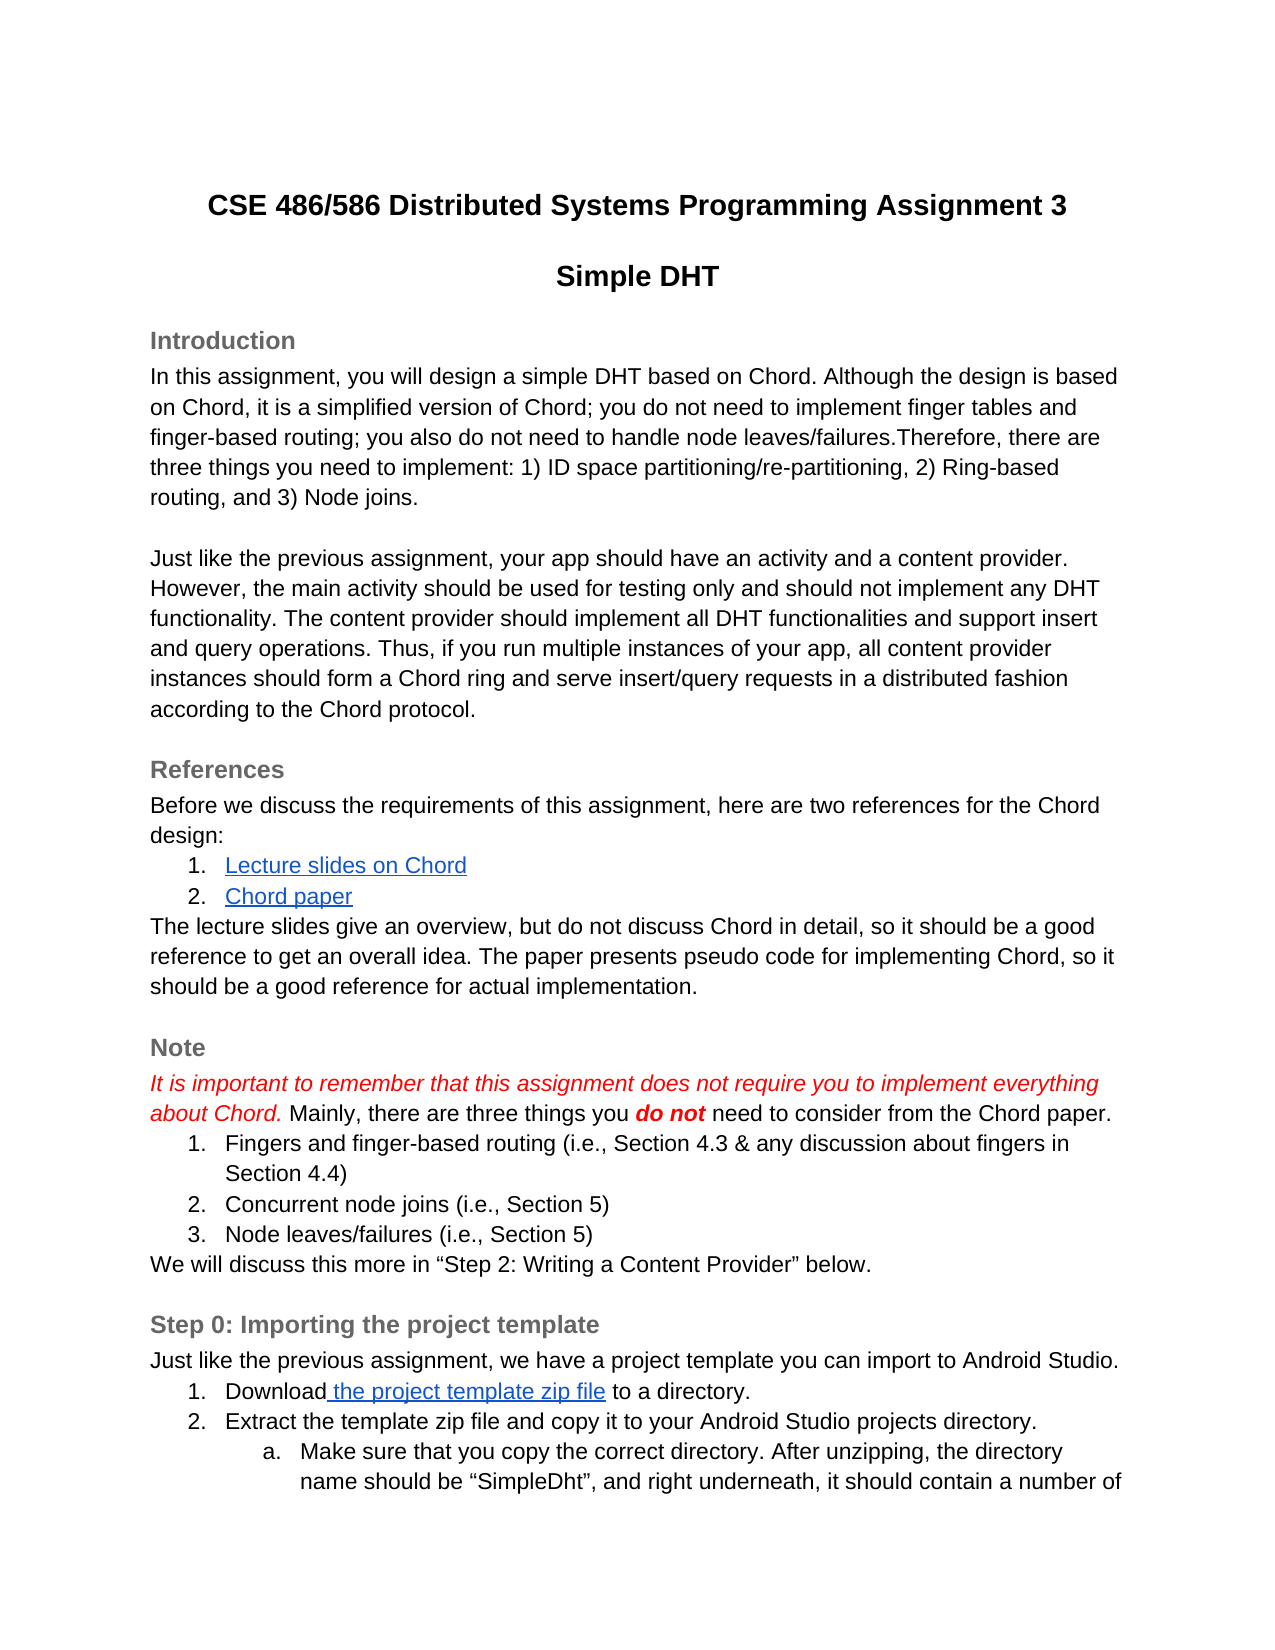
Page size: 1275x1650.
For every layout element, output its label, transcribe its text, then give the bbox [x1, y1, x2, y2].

list Node leaves/failures (i.e., Section 5) [187, 1221, 1125, 1247]
list Extract the template zip file and copy it to your Android Studio projects directory. [187, 1408, 1125, 1434]
text Before we discuss the requirements of this assignment, here are two references for the Chord design: [150, 792, 1125, 849]
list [262, 1438, 1125, 1495]
text It is important to remember that this assignment does not require you to implement everything about Chord. Mainly, there are three things you do not need to consider from the Chord paper. [150, 1070, 1125, 1126]
subtitle CSE 486/586 Distributed Systems Programming Assignment 3 [150, 187, 1125, 221]
text Just like the previous assignment, we have a project template you can import to Android Studio. [150, 1347, 1125, 1374]
text We will discuss this more in “Step 2: Writing a Content Provider” below. [150, 1251, 1125, 1277]
text In this assignment, you will design a simple DHT based on Chord. Although the design is based on Chord, it is a simplified version of Chord; you do not need to implement finger tables and finger-based routing; you also do not need to handle node leaves/failures.Therefore, there are three things you need to implement: 1) ID space partitioning/re-partitioning, 2) Ring-based routing, and 3) Node joins. [150, 363, 1125, 511]
subtitle References [150, 755, 1125, 784]
list Lecture slides on Chord [187, 852, 1125, 879]
list Download the project template zip file to a directory. [187, 1378, 1125, 1404]
list Chord paper [187, 883, 1125, 909]
list Concurrent node joins (i.e., Section 5) [187, 1191, 1125, 1217]
list Fingers and finger-based routing (i.e., Section 4.3 & any discussion about fingers in Section 4.4) [187, 1130, 1125, 1187]
text The lecture slides give an overview, but do not discuss Chord in detail, so it should be a good reference to get an overall idea. The paper presents pseudo code for implementing Chord, so it should be a good reference for actual implementation. [150, 913, 1125, 1000]
subtitle Step 0: Importing the project template [150, 1310, 1125, 1339]
subtitle Note [150, 1033, 1125, 1061]
subtitle Introduction [150, 326, 1125, 355]
text Just like the previous assignment, your app should have an activity and a content provider. However, the main activity should be used for testing only and should not implement any DHT functionality. The content provider should implement all DHT functionalities and support insert and query operations. Thus, if you run multiple instances of your app, all content provider instances should form a Chord ring and serve insert/query requests in a distributed fashion according to the Chord protocol. [150, 544, 1125, 722]
subtitle Simple DHT [150, 258, 1125, 292]
